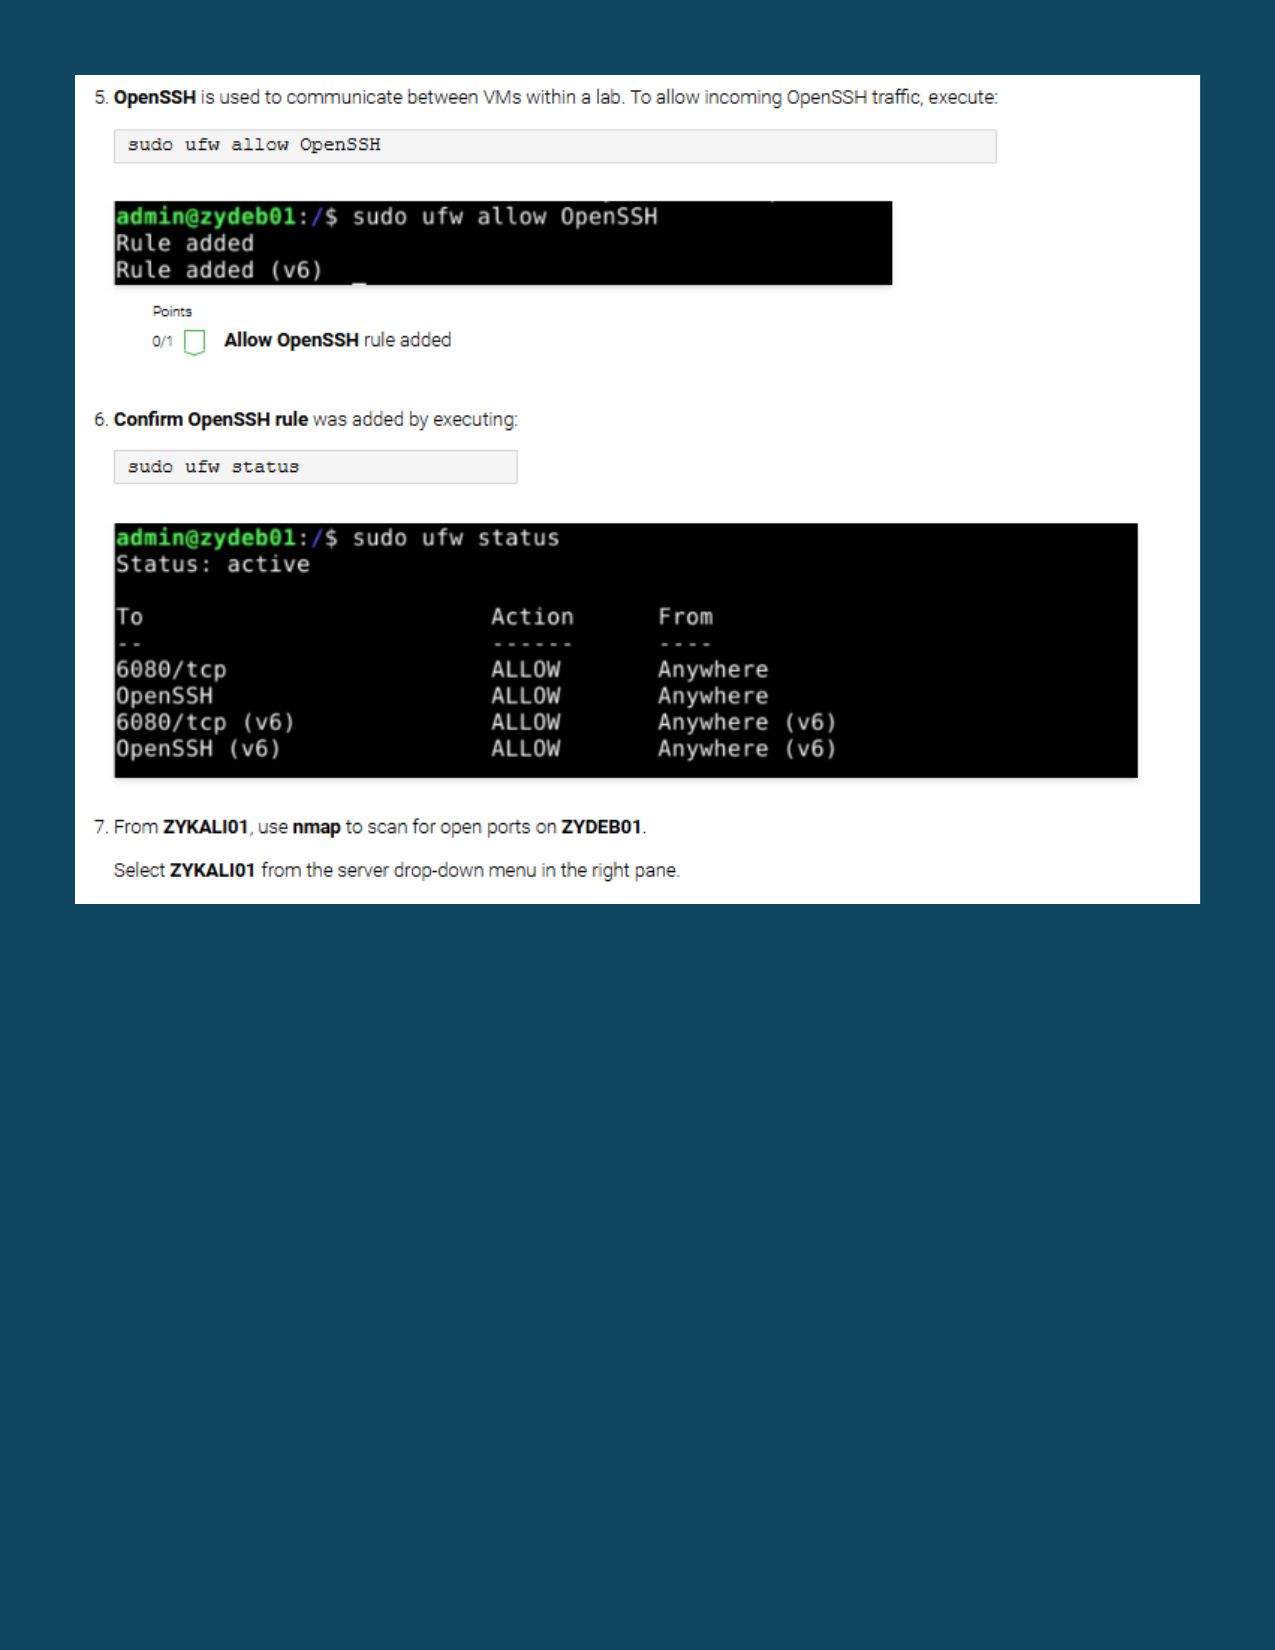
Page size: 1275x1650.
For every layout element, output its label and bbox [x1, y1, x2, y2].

picture [75, 75, 1200, 904]
